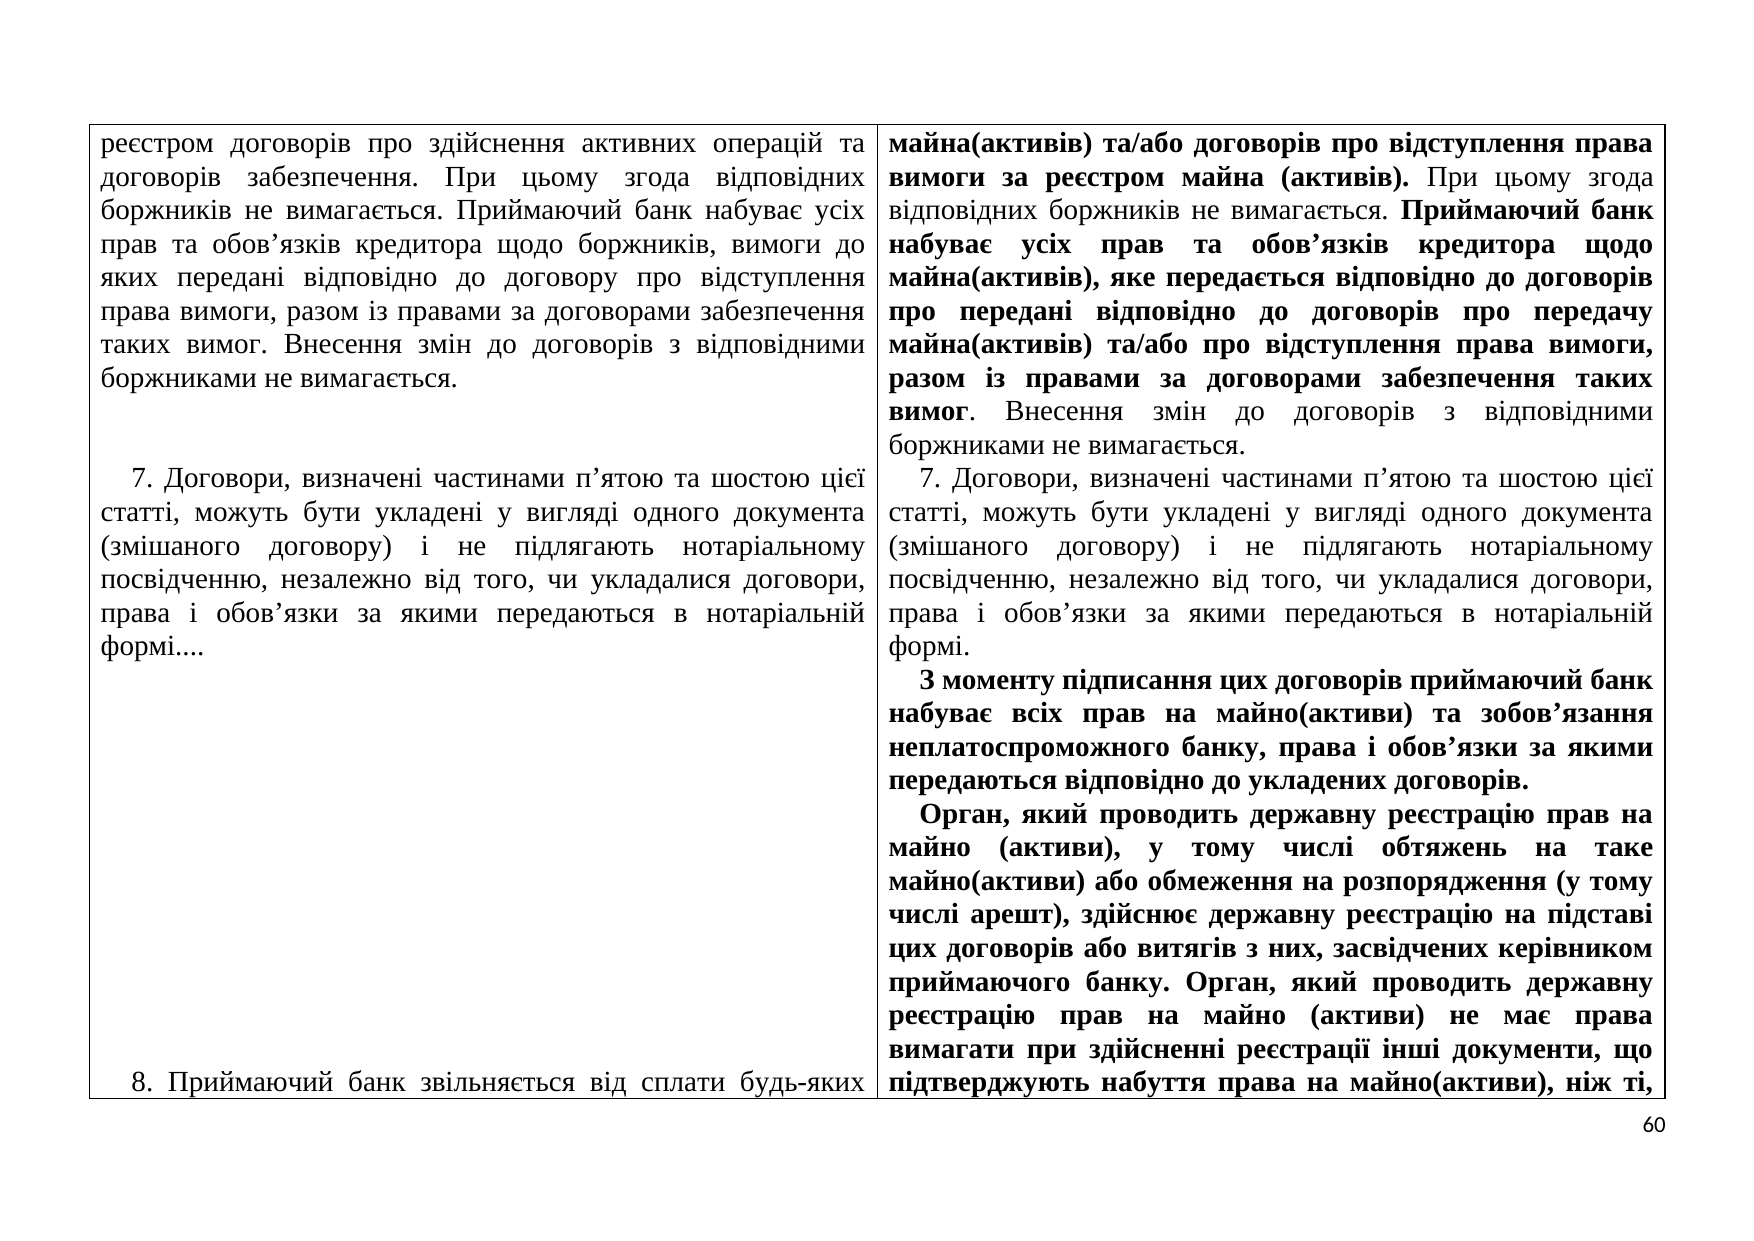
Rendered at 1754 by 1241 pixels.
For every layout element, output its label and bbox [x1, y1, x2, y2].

table_cell [90, 125, 877, 1098]
table_cell [878, 125, 1664, 1098]
